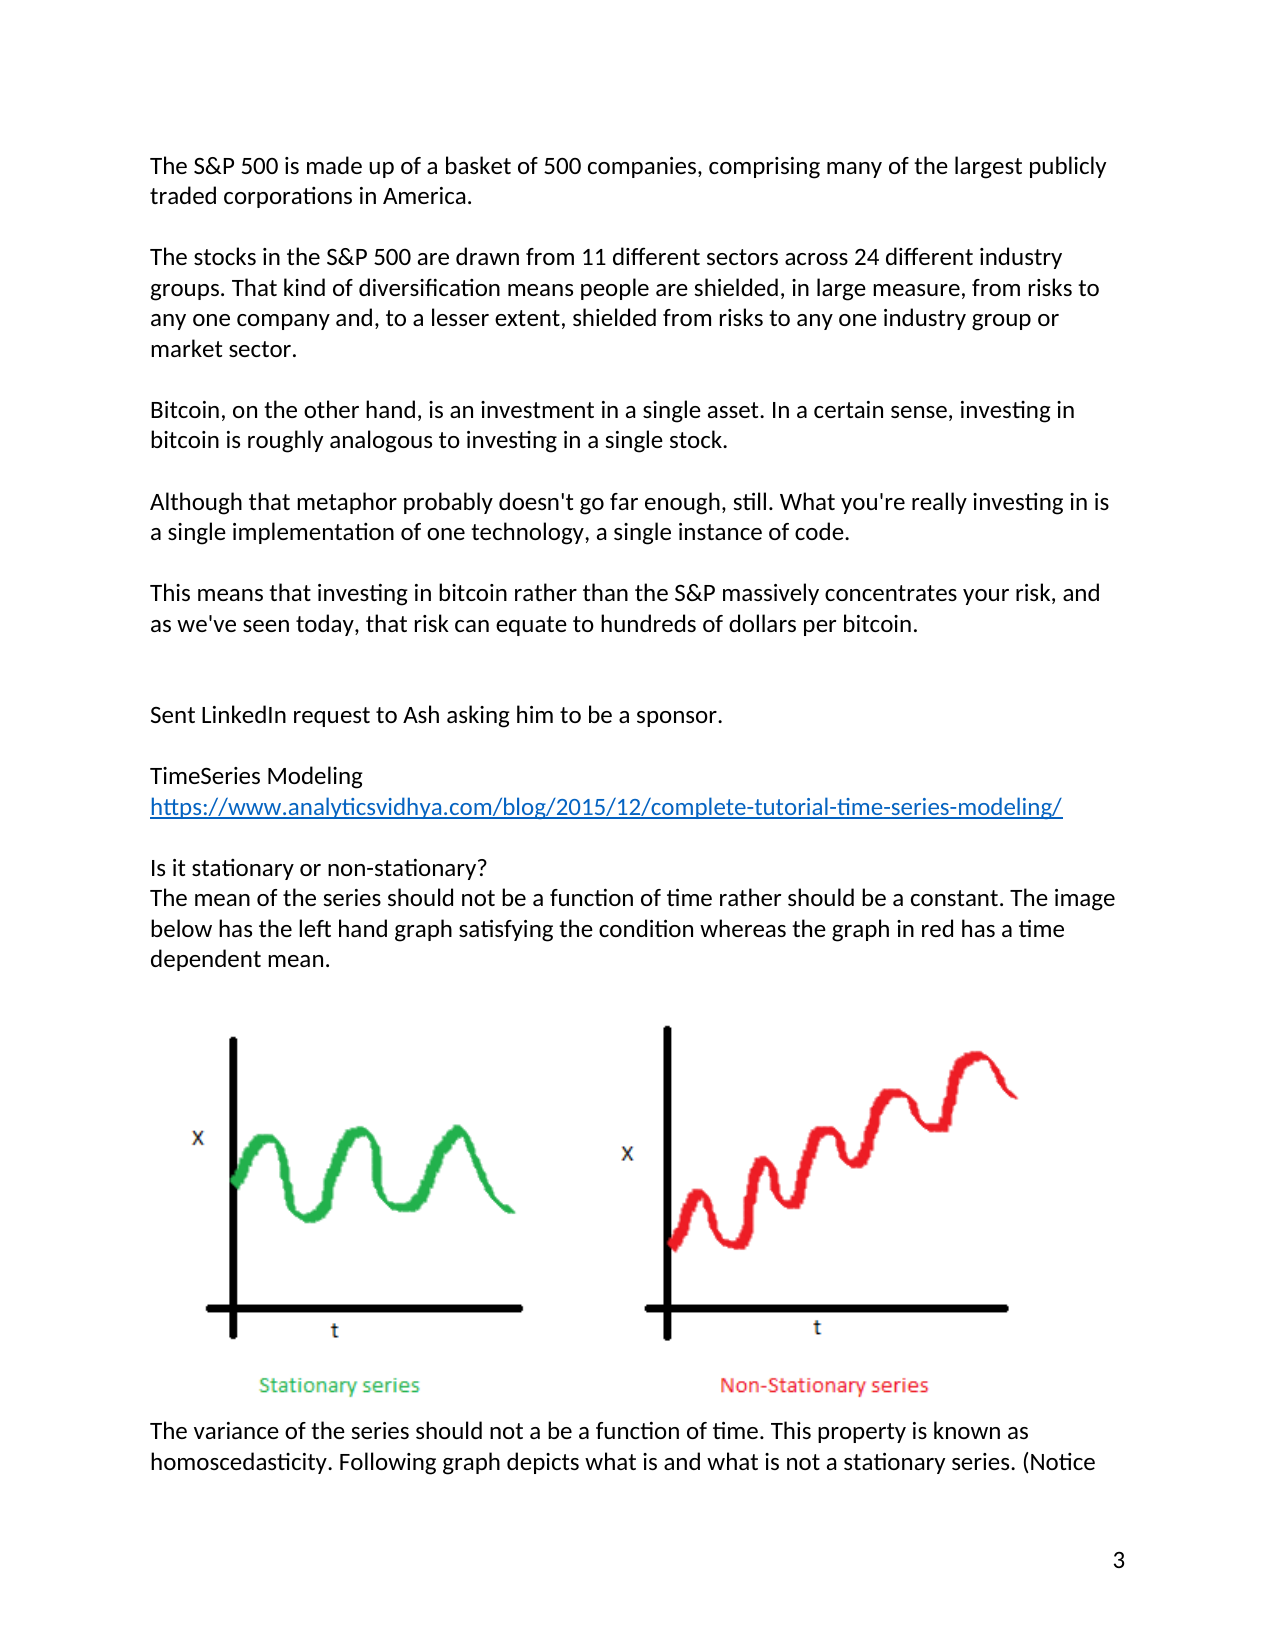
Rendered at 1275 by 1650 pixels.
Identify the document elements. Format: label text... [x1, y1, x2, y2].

text Bitcoin, on the other hand, is an investment in a single asset. In a certain sense, investing in bitcoin is roughly analogous to investing in a single stock. [150, 394, 1125, 455]
picture [150, 974, 1125, 1416]
text The mean of the series should not be a function of time rather should be a constant. The image below has the left hand graph satisfying the condition whereas the graph in red has a time dependent mean. [150, 882, 1125, 974]
text The stocks in the S&P 500 are drawn from 11 different sectors across 24 different industry groups. That kind of diversification means people are shielded, in large measure, from risks to any one company and, to a lesser extent, shielded from risks to any one industry group or market sector. [150, 242, 1125, 364]
text Although that metaphor probably doesn't go far enough, still. What you're really investing in is a single implementation of one technology, a single instance of code. [150, 486, 1125, 547]
text Sent LinkedIn request to Ash asking him to be a sponsor. [150, 699, 1125, 730]
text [150, 1416, 1125, 1477]
text This means that investing in bitcoin rather than the S&P massively concentrates your risk, and as we've seen today, that risk can equate to hundreds of dollars per bitcoin. [150, 577, 1125, 638]
text https://www.analyticsvidhya.com/blog/2015/12/complete-tutorial-time-series-modeling/ [150, 791, 1125, 821]
text Is it stationary or non-stationary? [150, 852, 1125, 882]
text TimeSeries Modeling [150, 760, 1125, 791]
text The S&P 500 is made up of a basket of 500 companies, comprising many of the largest publicly traded corporations in America. [150, 150, 1125, 211]
